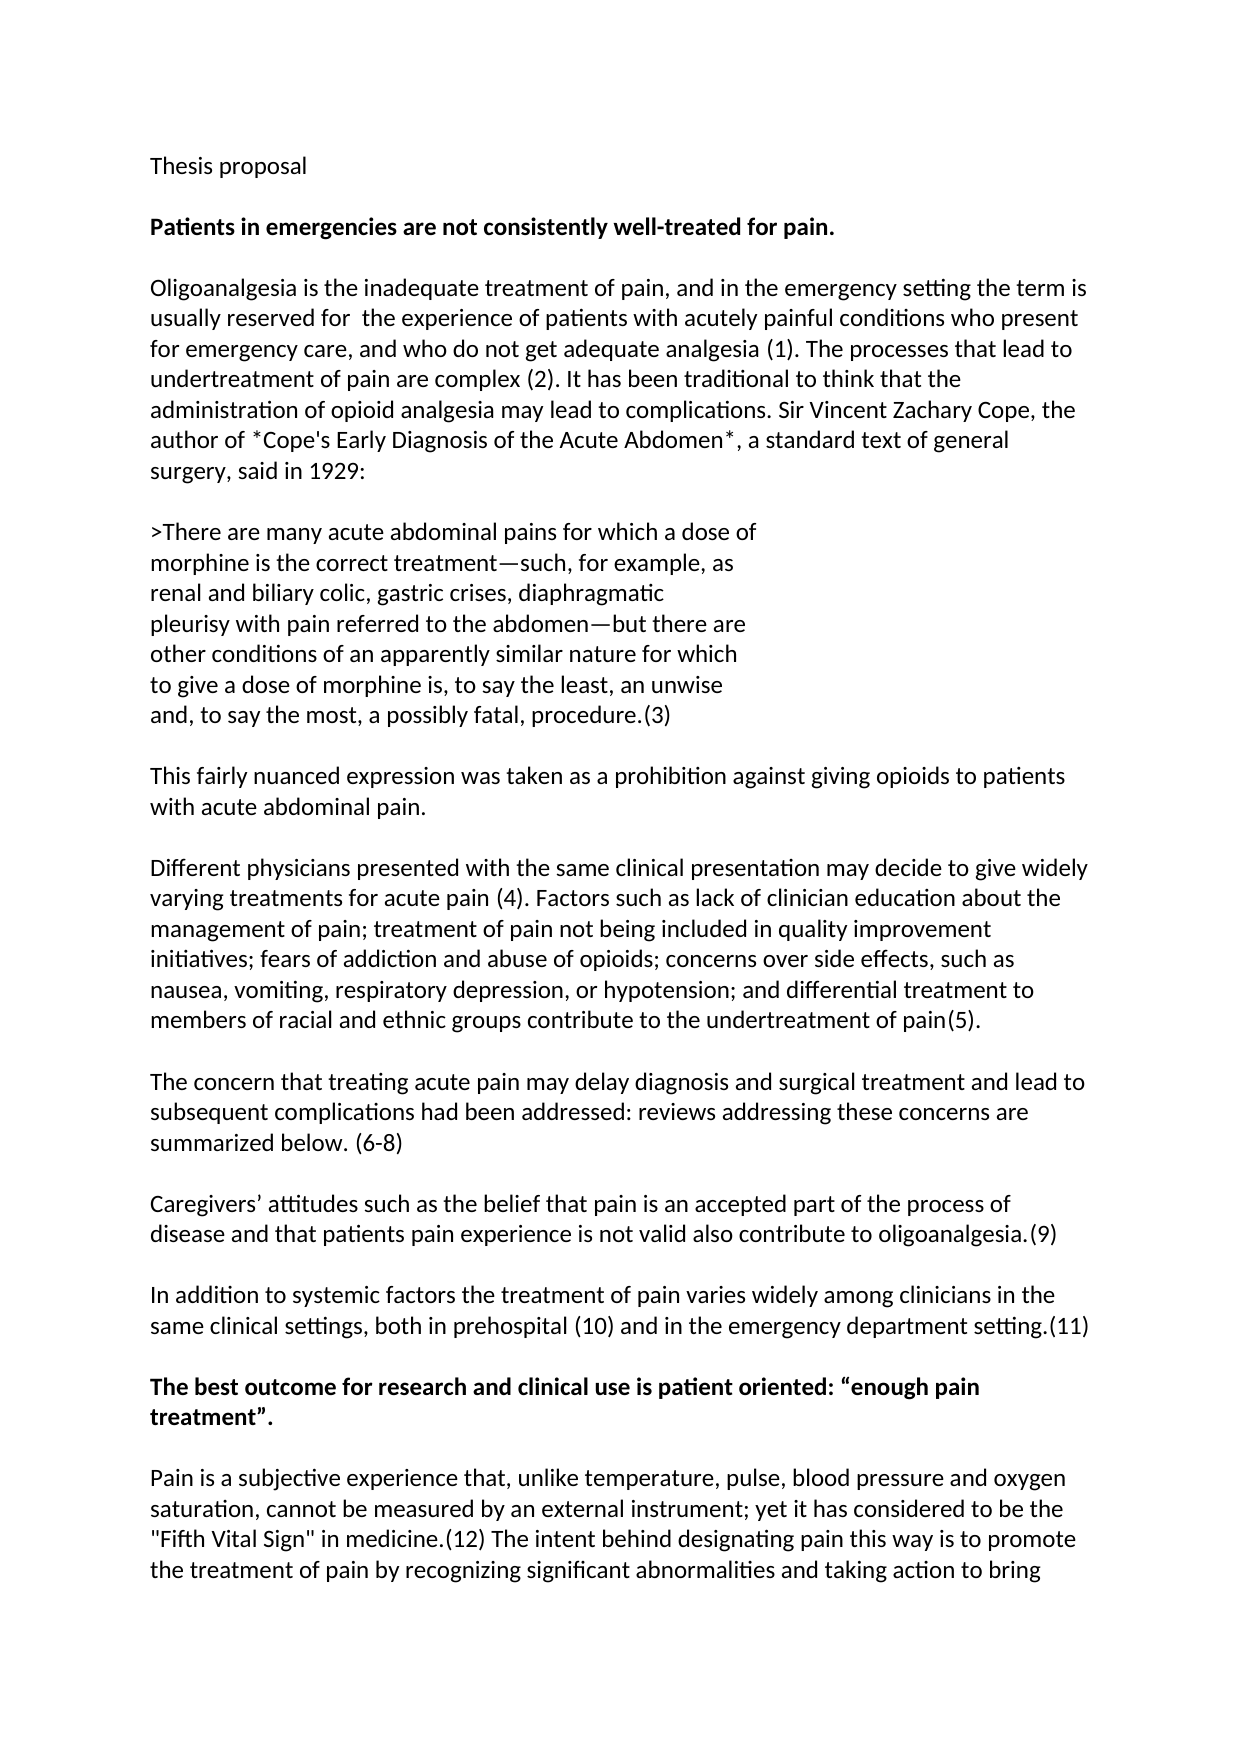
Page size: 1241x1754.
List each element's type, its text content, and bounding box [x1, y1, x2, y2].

text to give a dose of morphine is, to say the least, an unwise [150, 669, 1090, 699]
text In addition to systemic factors the treatment of pain varies widely among clinicians in the same clinical settings, both in prehospital (10) and in the emergency department setting.(11) [150, 1279, 1090, 1340]
text Thesis proposal [150, 150, 1090, 181]
text Oligoanalgesia is the inadequate treatment of pain, and in the emergency setting the term is usually reserved for the experience of patients with acutely painful conditions who present for emergency care, and who do not get adequate analgesia (1). The processes that lead to undertreatment of pain are complex (2). It has been traditional to think that the administration of opioid analgesia may lead to complications. Sir Vincent Zachary Cope, the author of *Cope's Early Diagnosis of the Acute Abdomen*, a standard text of general surgery, said in 1929: [150, 272, 1090, 486]
text Different physicians presented with the same clinical presentation may decide to give widely varying treatments for acute pain (4). Factors such as lack of clinician education about the management of pain; treatment of pain not being included in quality improvement initiatives; fears of addiction and abuse of opioids; concerns over side effects, such as nausea, vomiting, respiratory depression, or hypotension; and differential treatment to members of racial and ethnic groups contribute to the undertreatment of pain(5). [150, 852, 1090, 1035]
text This fairly nuanced expression was taken as a prohibition against giving opioids to patients with acute abdominal pain. [150, 760, 1090, 821]
text >There are many acute abdominal pains for which a dose of [150, 516, 1090, 547]
text The best outcome for research and clinical use is patient oriented: “enough pain treatment”. [150, 1371, 1090, 1432]
text renal and biliary colic, gastric crises, diaphragmatic [150, 577, 1090, 608]
text other conditions of an apparently similar nature for which [150, 638, 1090, 669]
text Caregivers’ attitudes such as the belief that pain is an accepted part of the process of disease and that patients pain experience is not valid also contribute to oligoanalgesia.(9) [150, 1188, 1090, 1249]
text and, to say the most, a possibly fatal, procedure.(3) [150, 699, 1090, 730]
text Patients in emergencies are not consistently well-treated for pain. [150, 211, 1090, 242]
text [150, 1462, 1090, 1584]
text pleurisy with pain referred to the abdomen—but there are [150, 608, 1090, 638]
text The concern that treating acute pain may delay diagnosis and surgical treatment and lead to subsequent complications had been addressed: reviews addressing these concerns are summarized below. (6-8) [150, 1066, 1090, 1157]
text morphine is the correct treatment—such, for example, as [150, 547, 1090, 577]
